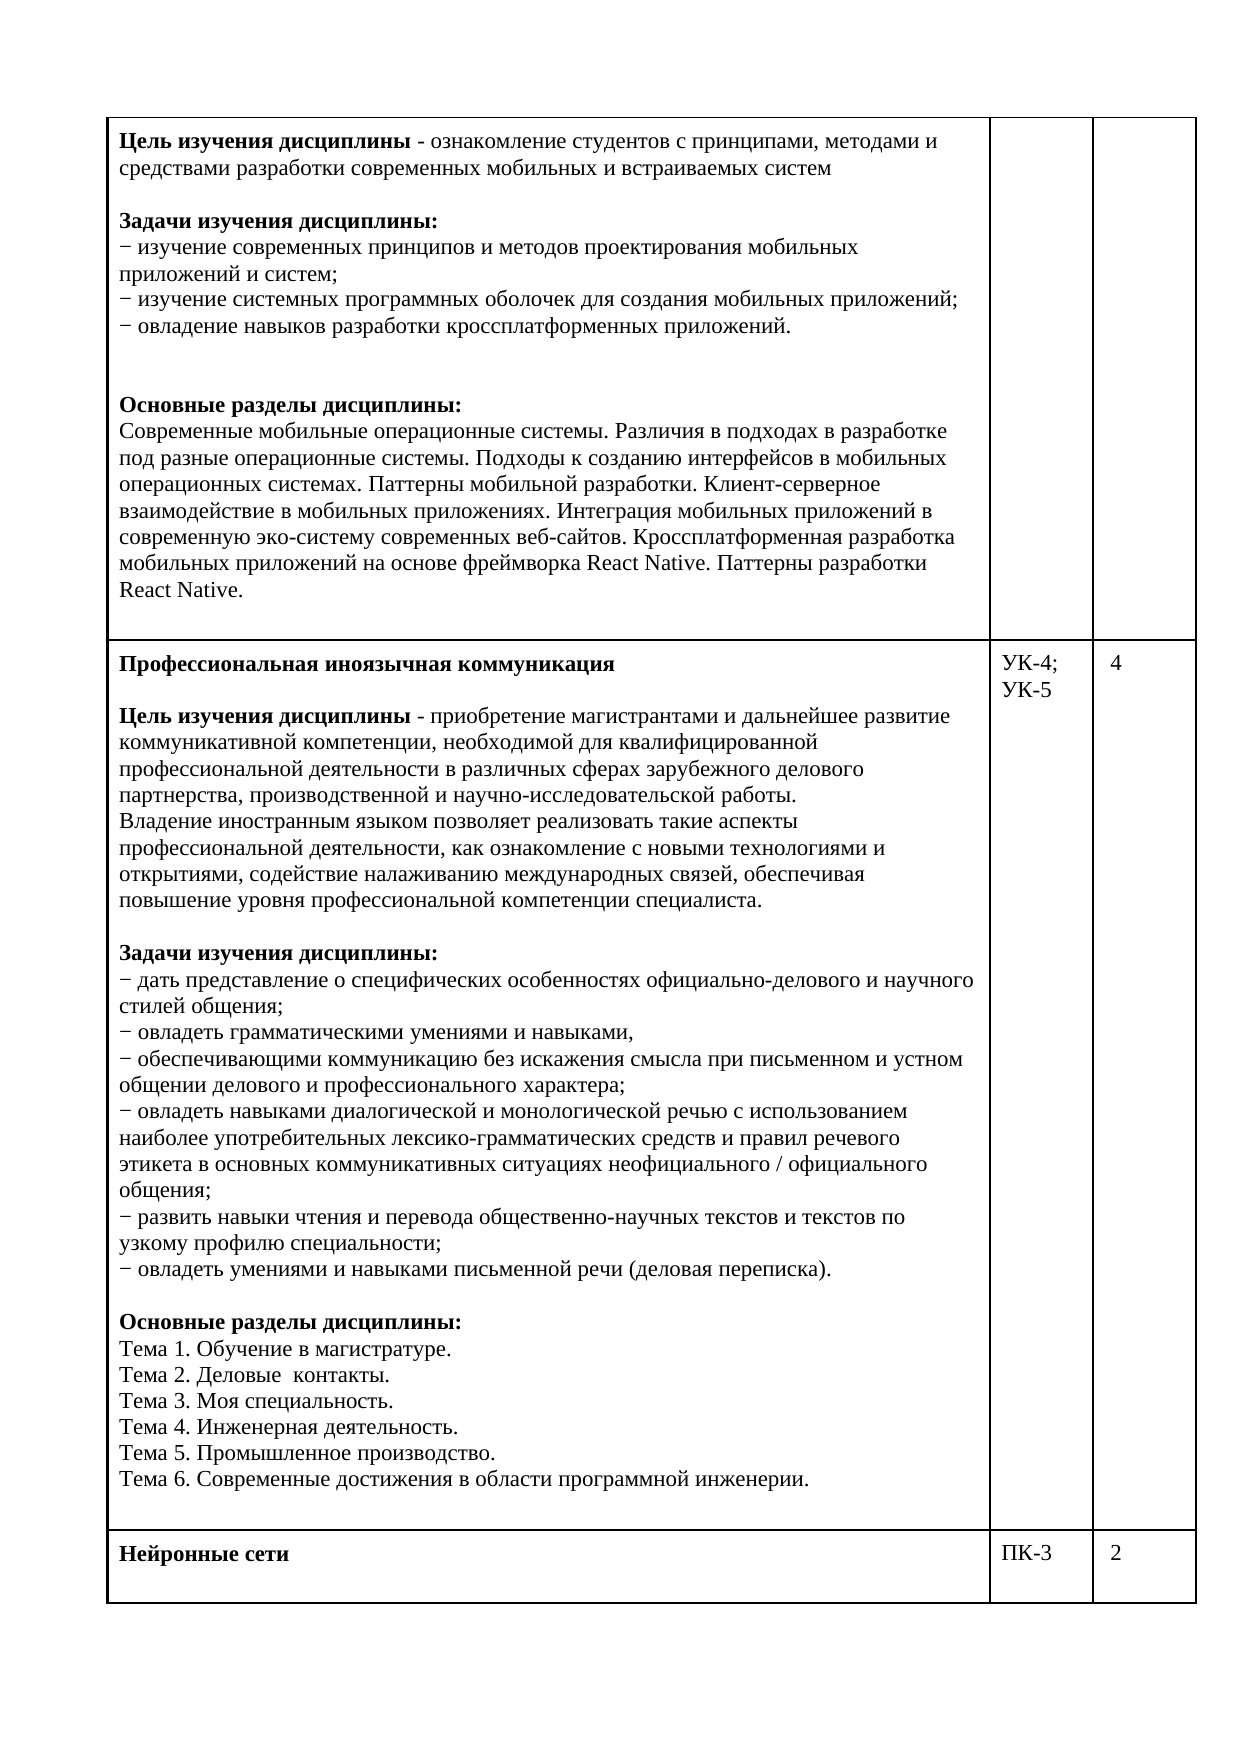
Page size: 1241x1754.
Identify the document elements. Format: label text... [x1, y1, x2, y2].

table_cell 4 [1094, 641, 1195, 1528]
table_cell ПК-3 [991, 1531, 1092, 1602]
table_cell 2 [1094, 1531, 1195, 1602]
table_cell УК-4; УК-5 [991, 641, 1092, 1528]
table_header Цель изучения дисциплины - ознакомление студентов с принципами, методами и средствами разработки современных мобильных и встраиваемых систем Задачи изучения дисциплины: − изучение современных принципов и методов проектирования мобильных приложений и систем; − изучение системных программных оболочек для создания мобильных приложений; − овладение навыков разработки кроссплатформенных приложений. Основные разделы дисциплины: Современные мобильные операционные системы. Различия в подходах в разработке под разные операционные системы. Подходы к созданию интерфейсов в мобильных операционных системах. Паттерны мобильной разработки. Клиент-серверное взаимодействие в мобильных приложениях. Интеграция мобильных приложений в современную эко-систему современных веб-сайтов. Кроссплатформенная разработка мобильных приложений на основе фреймворка React Native. Паттерны разработки React Native. [109, 118, 989, 638]
table_cell Профессиональная иноязычная коммуникация Цель изучения дисциплины - приобретение магистрантами и дальнейшее развитие коммуникативной компетенции, необходимой для квалифицированной профессиональной деятельности в различных сферах зарубежного делового партнерства, производственной и научно-исследовательской работы. Владение иностранным языком позволяет реализовать такие аспекты профессиональной деятельности, как ознакомление с новыми технологиями и открытиями, содействие налаживанию международных связей, обеспечивая повышение уровня профессиональной компетенции специалиста. Задачи изучения дисциплины: − дать представление о специфических особенностях официально-делового и научного стилей общения; − овладеть грамматическими умениями и навыками, − обеспечивающими коммуникацию без искажения смысла при письменном и устном общении делового и профессионального характера; − овладеть навыками диалогической и монологической речью с использованием наиболее употребительных лексико-грамматических средств и правил речевого этикета в основных коммуникативных ситуациях неофициального / официального общения; − развить навыки чтения и перевода общественно-научных текстов и текстов по узкому профилю специальности; − овладеть умениями и навыками письменной речи (деловая переписка). Основные разделы дисциплины: Тема 1. Обучение в магистратуре. Тема 2. Деловые контакты. Тема 3. Моя специальность. Тема 4. Инженерная деятельность. Тема 5. Промышленное производство. Тема 6. Современные достижения в области программной инженерии. [109, 641, 989, 1528]
table_header [1094, 118, 1195, 638]
table_header [991, 118, 1092, 638]
table_cell Нейронные сети [109, 1531, 989, 1602]
